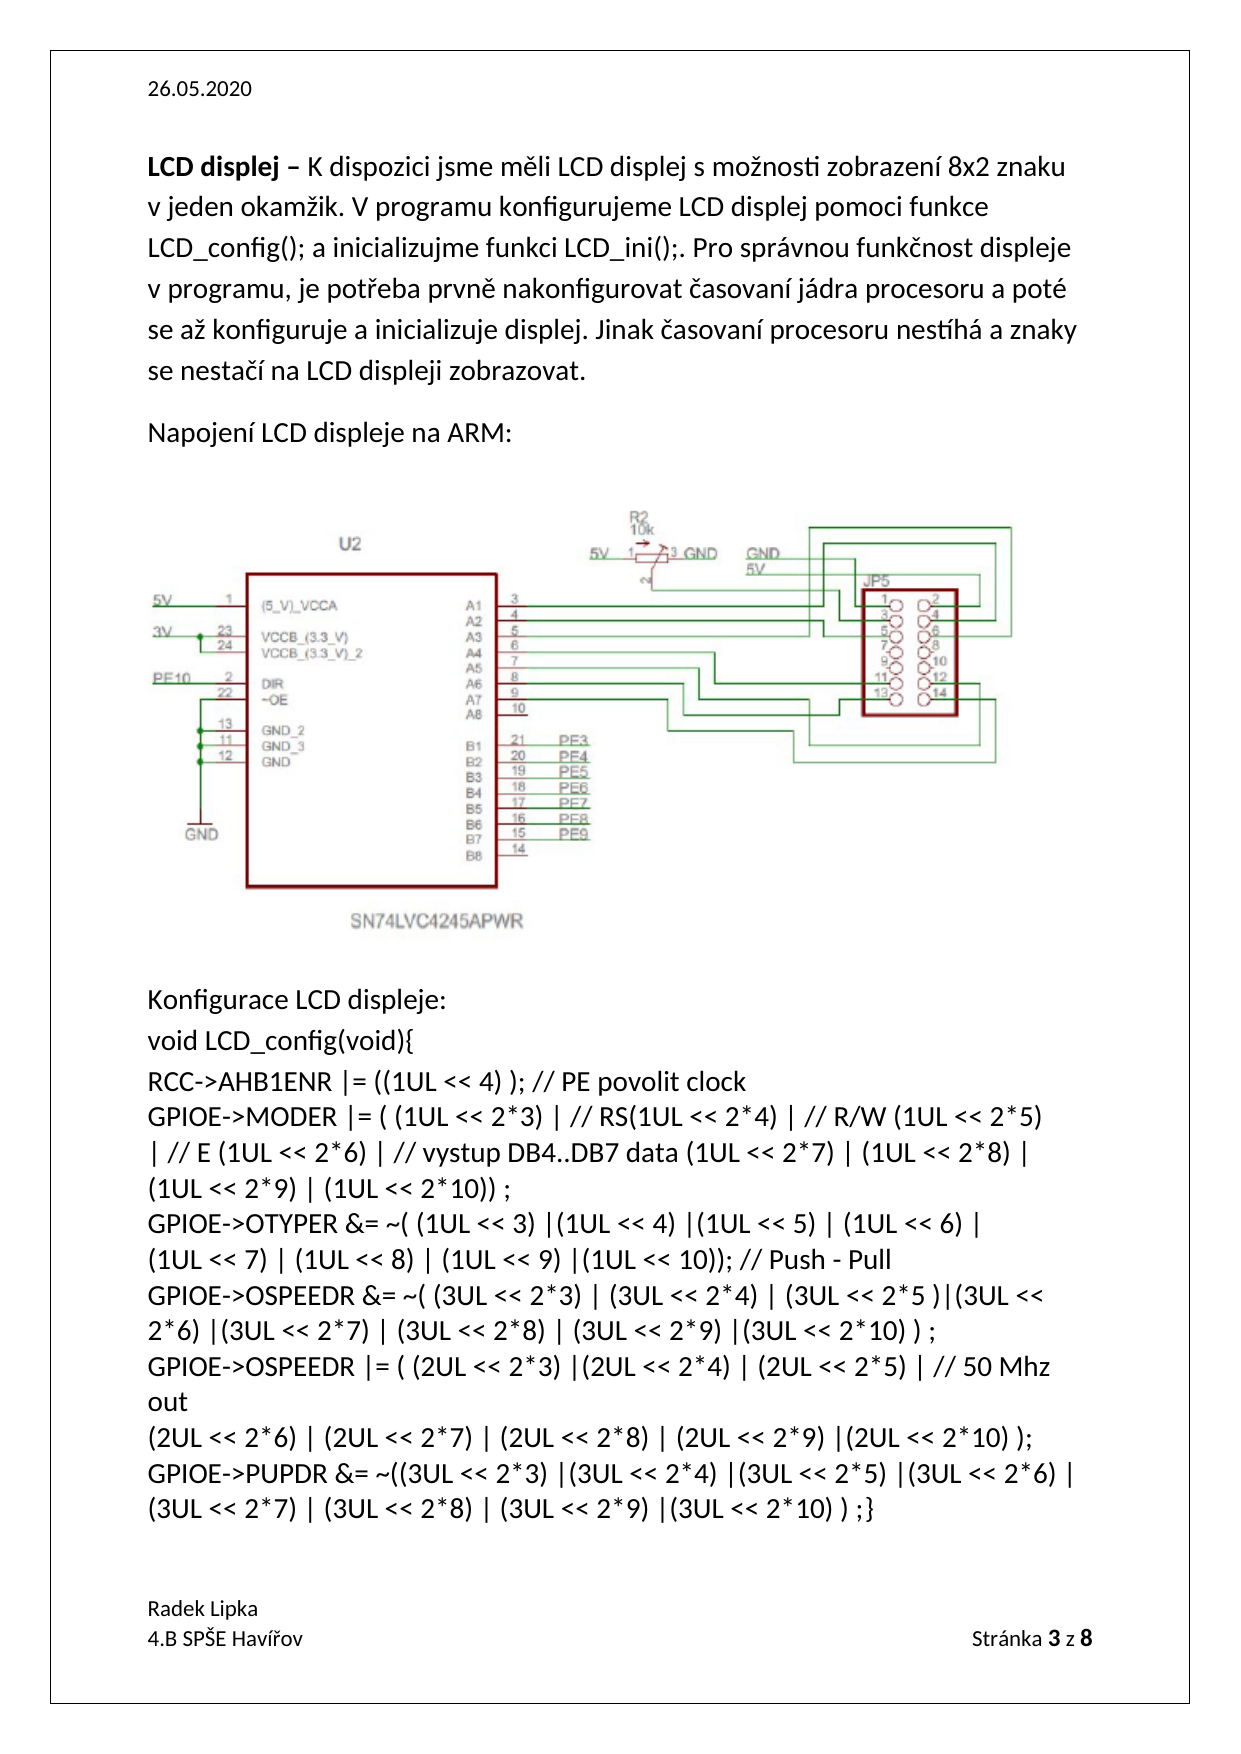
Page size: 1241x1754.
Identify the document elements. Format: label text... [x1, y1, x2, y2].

text (2UL << 2*6) | (2UL << 2*7) | (2UL << 2*8) | (2UL << 2*9) |(2UL << 2*10) ); [147, 1419, 1093, 1455]
text LCD displej – K dispozici jsme měli LCD displej s možnosti zobrazení 8x2 znaku v jeden okamžik. V programu konfigurujeme LCD displej pomoci funkce LCD_config(); a inicializujme funkci LCD_ini();. Pro správnou funkčnost displeje v programu, je potřeba prvně nakonfigurovat časovaní jádra procesoru a poté se až konfiguruje a inicializuje displej. Jinak časovaní procesoru nestíhá a znaky se nestačí na LCD displeji zobrazovat. [147, 148, 1093, 388]
text void LCD_config(void){ [147, 1022, 1093, 1057]
picture [147, 475, 1044, 956]
text RCC->AHB1ENR |= ((1UL << 4) ); // PE povolit clock [147, 1063, 1093, 1098]
text GPIOE->OSPEEDR |= ( (2UL << 2*3) |(2UL << 2*4) | (2UL << 2*5) | // 50 Mhz out [147, 1348, 1093, 1419]
text GPIOE->PUPDR &= ~((3UL << 2*3) |(3UL << 2*4) |(3UL << 2*5) |(3UL << 2*6) | [147, 1455, 1093, 1490]
text GPIOE->OSPEEDR &= ~( (3UL << 2*3) | (3UL << 2*4) | (3UL << 2*5 )|(3UL << 2*6) |(3UL << 2*7) | (3UL << 2*8) | (3UL << 2*9) |(3UL << 2*10) ) ; [147, 1277, 1093, 1348]
text GPIOE->MODER |= ( (1UL << 2*3) | // RS(1UL << 2*4) | // R/W (1UL << 2*5) | // E (1UL << 2*6) | // vystup DB4..DB7 data (1UL << 2*7) | (1UL << 2*8) | (1UL << 2*9) | (1UL << 2*10)) ; [147, 1098, 1093, 1205]
text (1UL << 7) | (1UL << 8) | (1UL << 9) |(1UL << 10)); // Push - Pull [147, 1241, 1093, 1277]
text Napojení LCD displeje na ARM: [147, 414, 1093, 450]
text (3UL << 2*7) | (3UL << 2*8) | (3UL << 2*9) |(3UL << 2*10) ) ;} [147, 1490, 1093, 1526]
text GPIOE->OTYPER &= ~( (1UL << 3) |(1UL << 4) |(1UL << 5) | (1UL << 6) | [147, 1205, 1093, 1241]
text Konfigurace LCD displeje: [147, 981, 1093, 1017]
